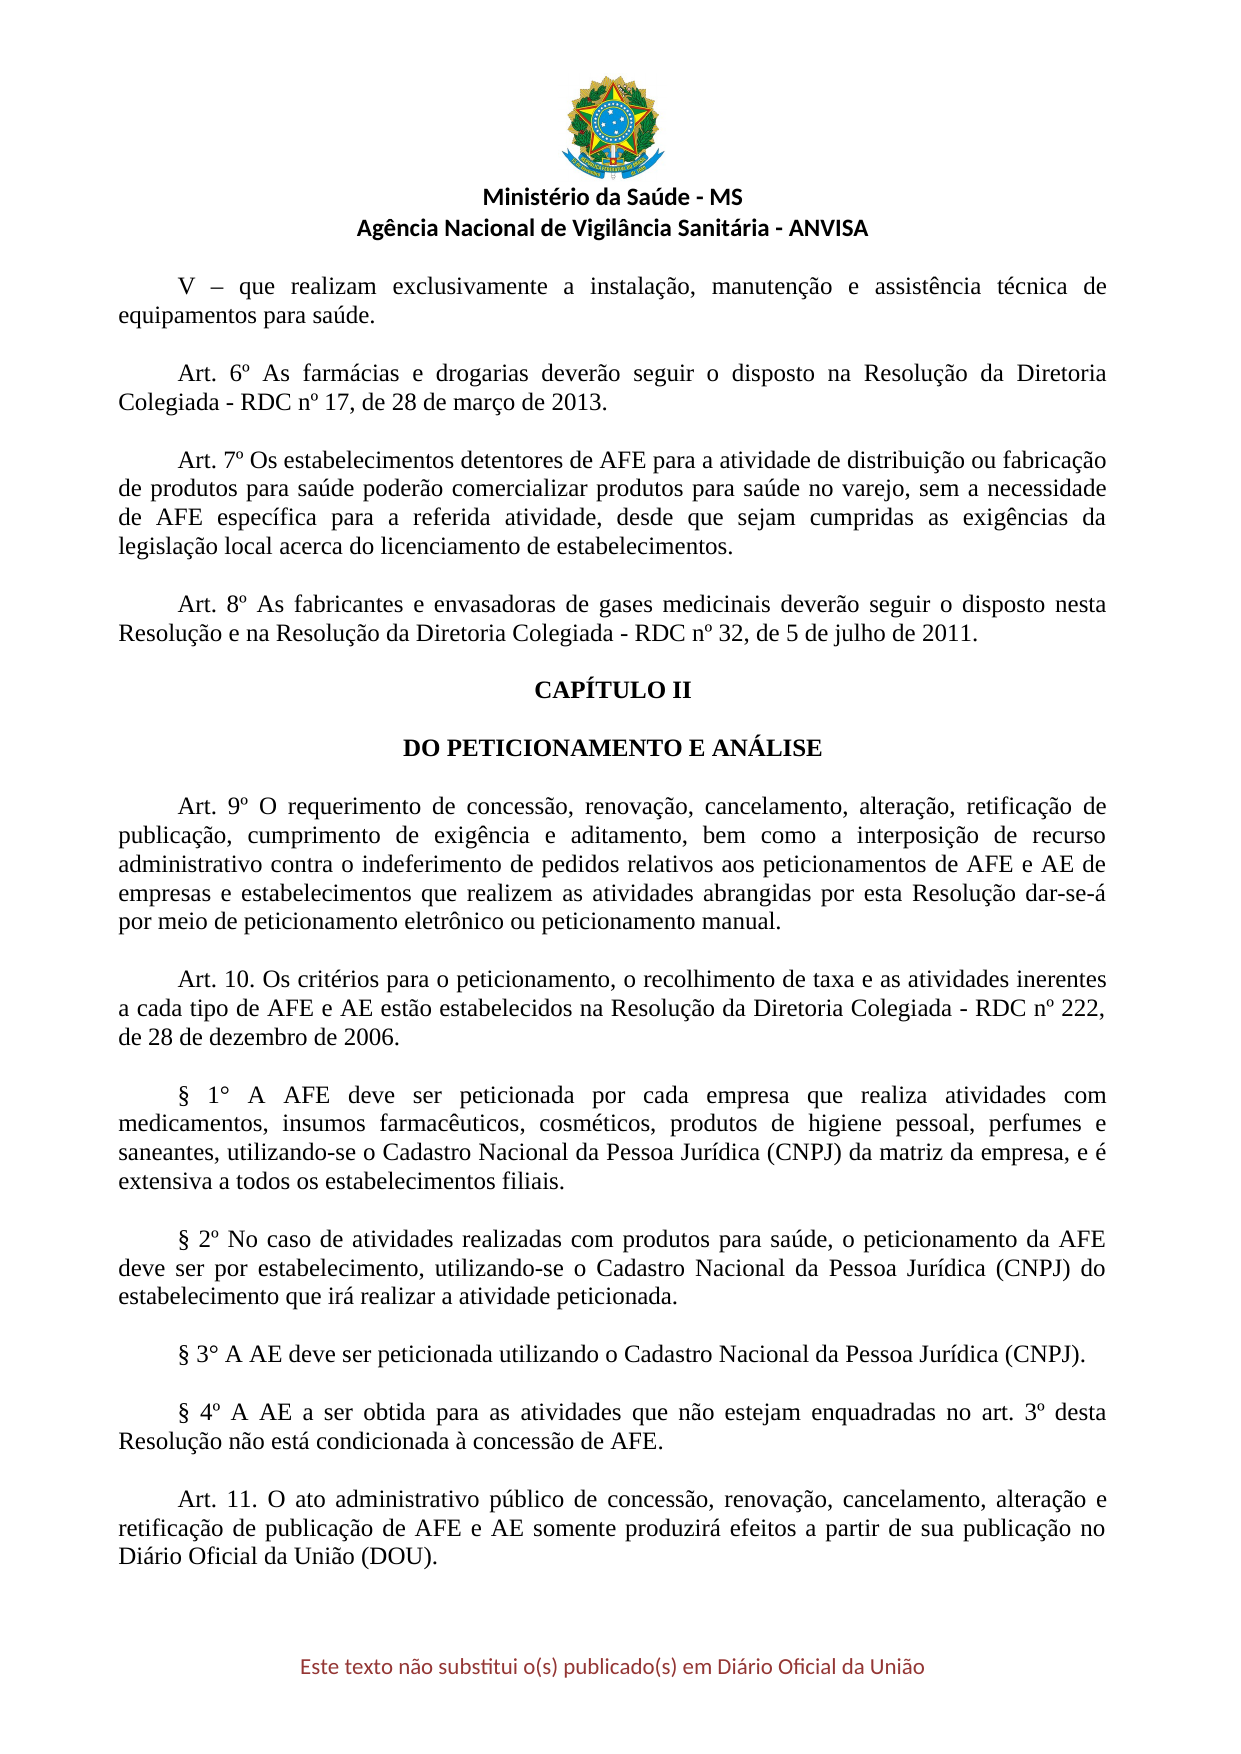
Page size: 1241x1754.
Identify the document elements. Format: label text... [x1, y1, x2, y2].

text § 2º No caso de atividades realizadas com produtos para saúde, o peticionamento da AFE deve ser por estabelecimento, utilizando-se o Cadastro Nacional da Pessoa Jurídica (CNPJ) do estabelecimento que irá realizar a atividade peticionada. [118, 1224, 1107, 1310]
text Art. 6º As farmácias e drogarias deverão seguir o disposto na Resolução da Diretoria Colegiada - RDC nº 17, de 28 de março de 2013. [118, 358, 1107, 416]
text § 1° A AFE deve ser peticionada por cada empresa que realiza atividades com medicamentos, insumos farmacêuticos, cosméticos, produtos de higiene pessoal, perfumes e saneantes, utilizando-se o Cadastro Nacional da Pessoa Jurídica (CNPJ) da matriz da empresa, e é extensiva a todos os estabelecimentos filiais. [118, 1080, 1107, 1195]
text V – que realizam exclusivamente a instalação, manutenção e assistência técnica de equipamentos para saúde. [118, 271, 1107, 329]
text Art. 10. Os critérios para o peticionamento, o recolhimento de taxa e as atividades inerentes a cada tipo de AFE e AE estão estabelecidos na Resolução da Diretoria Colegiada - RDC nº 222, de 28 de dezembro de 2006. [118, 964, 1107, 1051]
text Art. 11. O ato administrativo público de concessão, renovação, cancelamento, alteração e retificação de publicação de AFE e AE somente produzirá efeitos a partir de sua publicação no Diário Oficial da União (DOU). [118, 1484, 1107, 1570]
text Art. 7º Os estabelecimentos detentores de AFE para a atividade de distribuição ou fabricação de produtos para saúde poderão comercializar produtos para saúde no varejo, sem a necessidade de AFE específica para a referida atividade, desde que sejam cumpridas as exigências da legislação local acerca do licenciamento de estabelecimentos. [118, 445, 1107, 560]
text § 4º A AE a ser obtida para as atividades que não estejam enquadradas no art. 3º desta Resolução não está condicionada à concessão de AFE. [118, 1397, 1107, 1455]
text Art. 8º As fabricantes e envasadoras de gases medicinais deverão seguir o disposto nesta Resolução e na Resolução da Diretoria Colegiada - RDC nº 32, de 5 de julho de 2011. [118, 589, 1107, 646]
text § 3° A AE deve ser peticionada utilizando o Cadastro Nacional da Pessoa Jurídica (CNPJ). [118, 1339, 1107, 1368]
text Art. 9º O requerimento de concessão, renovação, cancelamento, alteração, retificação de publicação, cumprimento de exigência e aditamento, bem como a interposição de recurso administrativo contra o indeferimento de pedidos relativos aos peticionamentos de AFE e AE de empresas e estabelecimentos que realizem as atividades abrangidas por esta Resolução dar-se-á por meio de peticionamento eletrônico ou peticionamento manual. [118, 791, 1107, 935]
text CAPÍTULO II [118, 676, 1107, 704]
text DO PETICIONAMENTO E ANÁLISE [118, 733, 1107, 762]
picture [558, 73, 668, 182]
